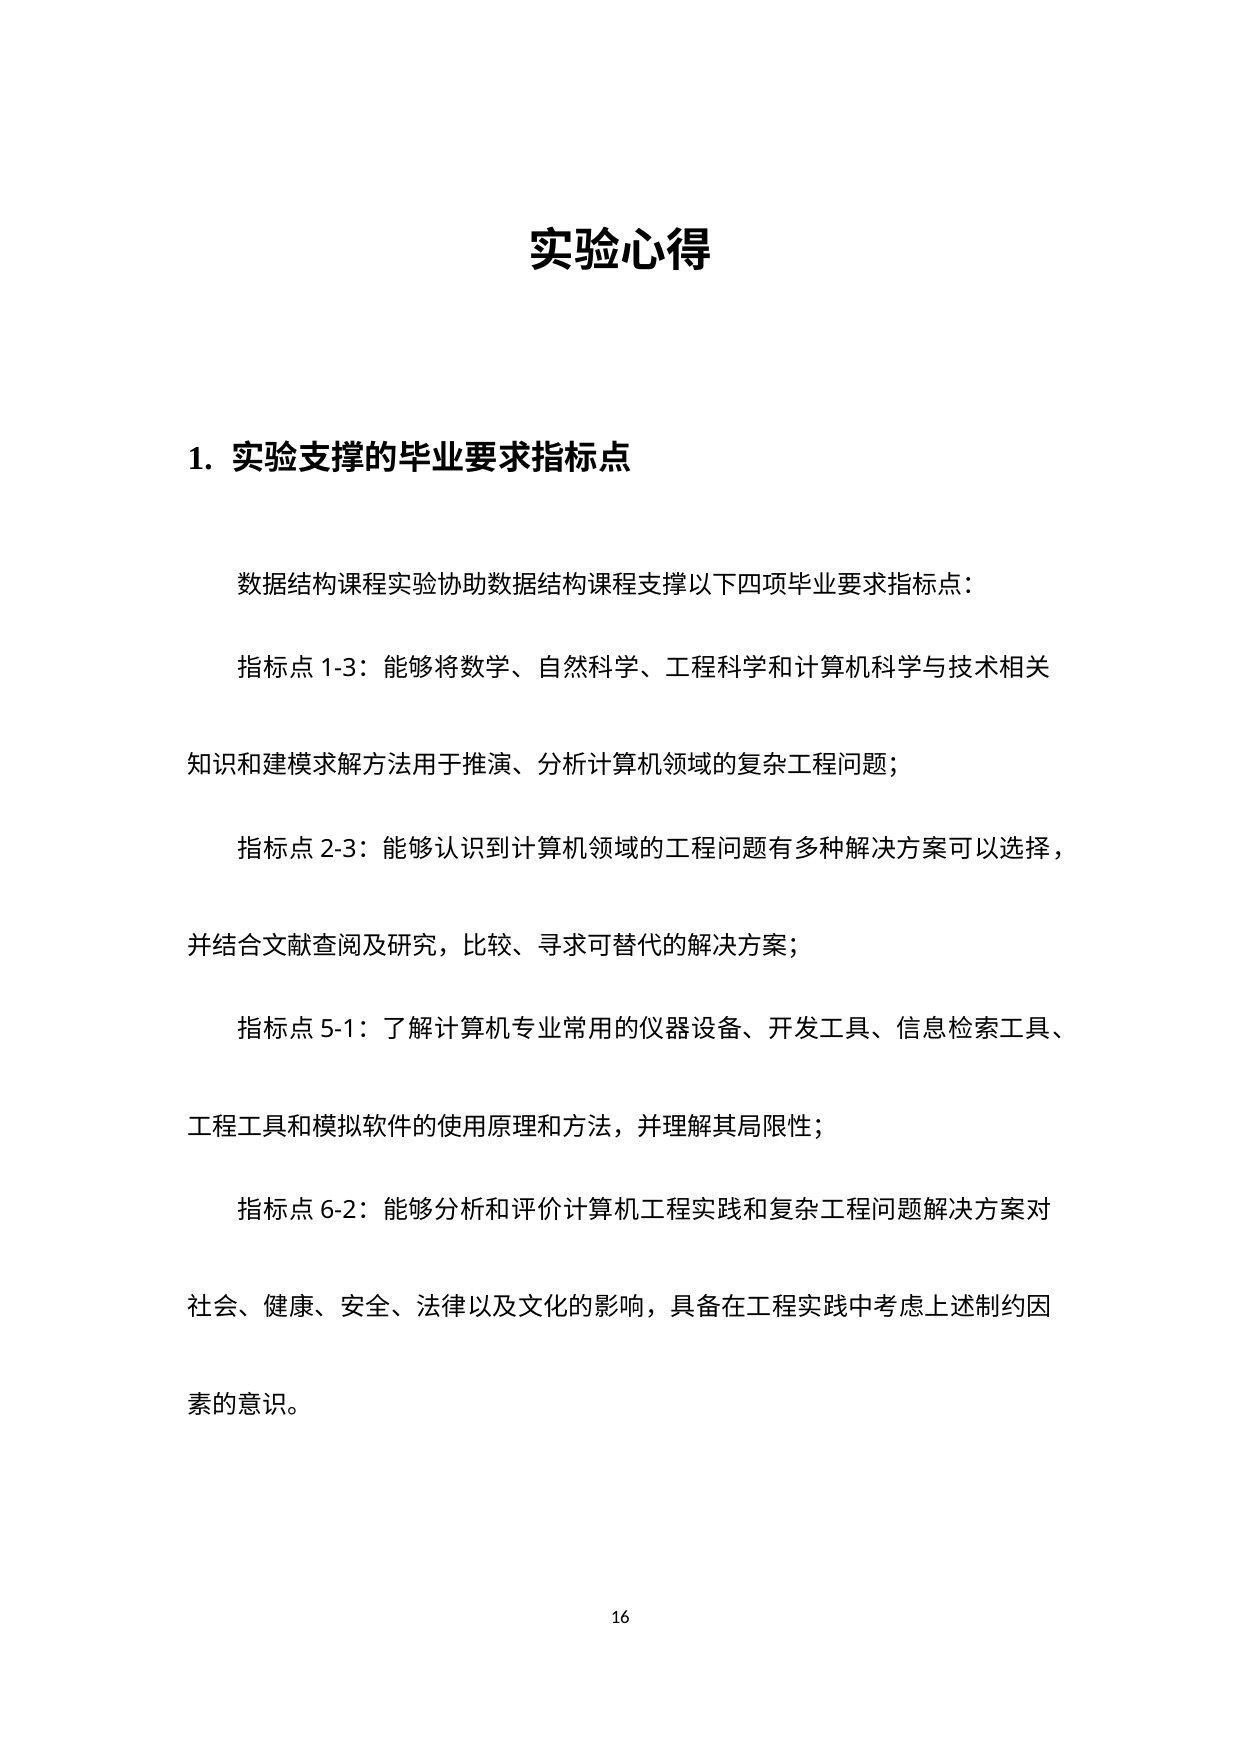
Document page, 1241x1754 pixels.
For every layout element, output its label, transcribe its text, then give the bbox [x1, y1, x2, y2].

text 指标点1-3：能够将数学、自然科学、工程科学和计算机科学与技术相关知识和建模求解方法用于推演、分析计算机领域的复杂工程问题； [187, 633, 1053, 796]
text 指标点5-1：了解计算机专业常用的仪器设备、开发工具、信息检索工具、工程工具和模拟软件的使用原理和方法，并理解其局限性； [187, 994, 1053, 1157]
text 指标点2-3：能够认识到计算机领域的工程问题有多种解决方案可以选择，并结合文献查阅及研究，比较、寻求可替代的解决方案； [187, 814, 1053, 976]
subtitle 实验支撑的毕业要求指标点 [187, 423, 1053, 488]
text 数据结构课程实验协助数据结构课程支撑以下四项毕业要求指标点： [187, 550, 1053, 615]
subtitle 实验心得 [187, 197, 1053, 295]
text 指标点6-2：能够分析和评价计算机工程实践和复杂工程问题解决方案对社会、健康、安全、法律以及文化的影响，具备在工程实践中考虑上述制约因素的意识。 [187, 1175, 1053, 1435]
